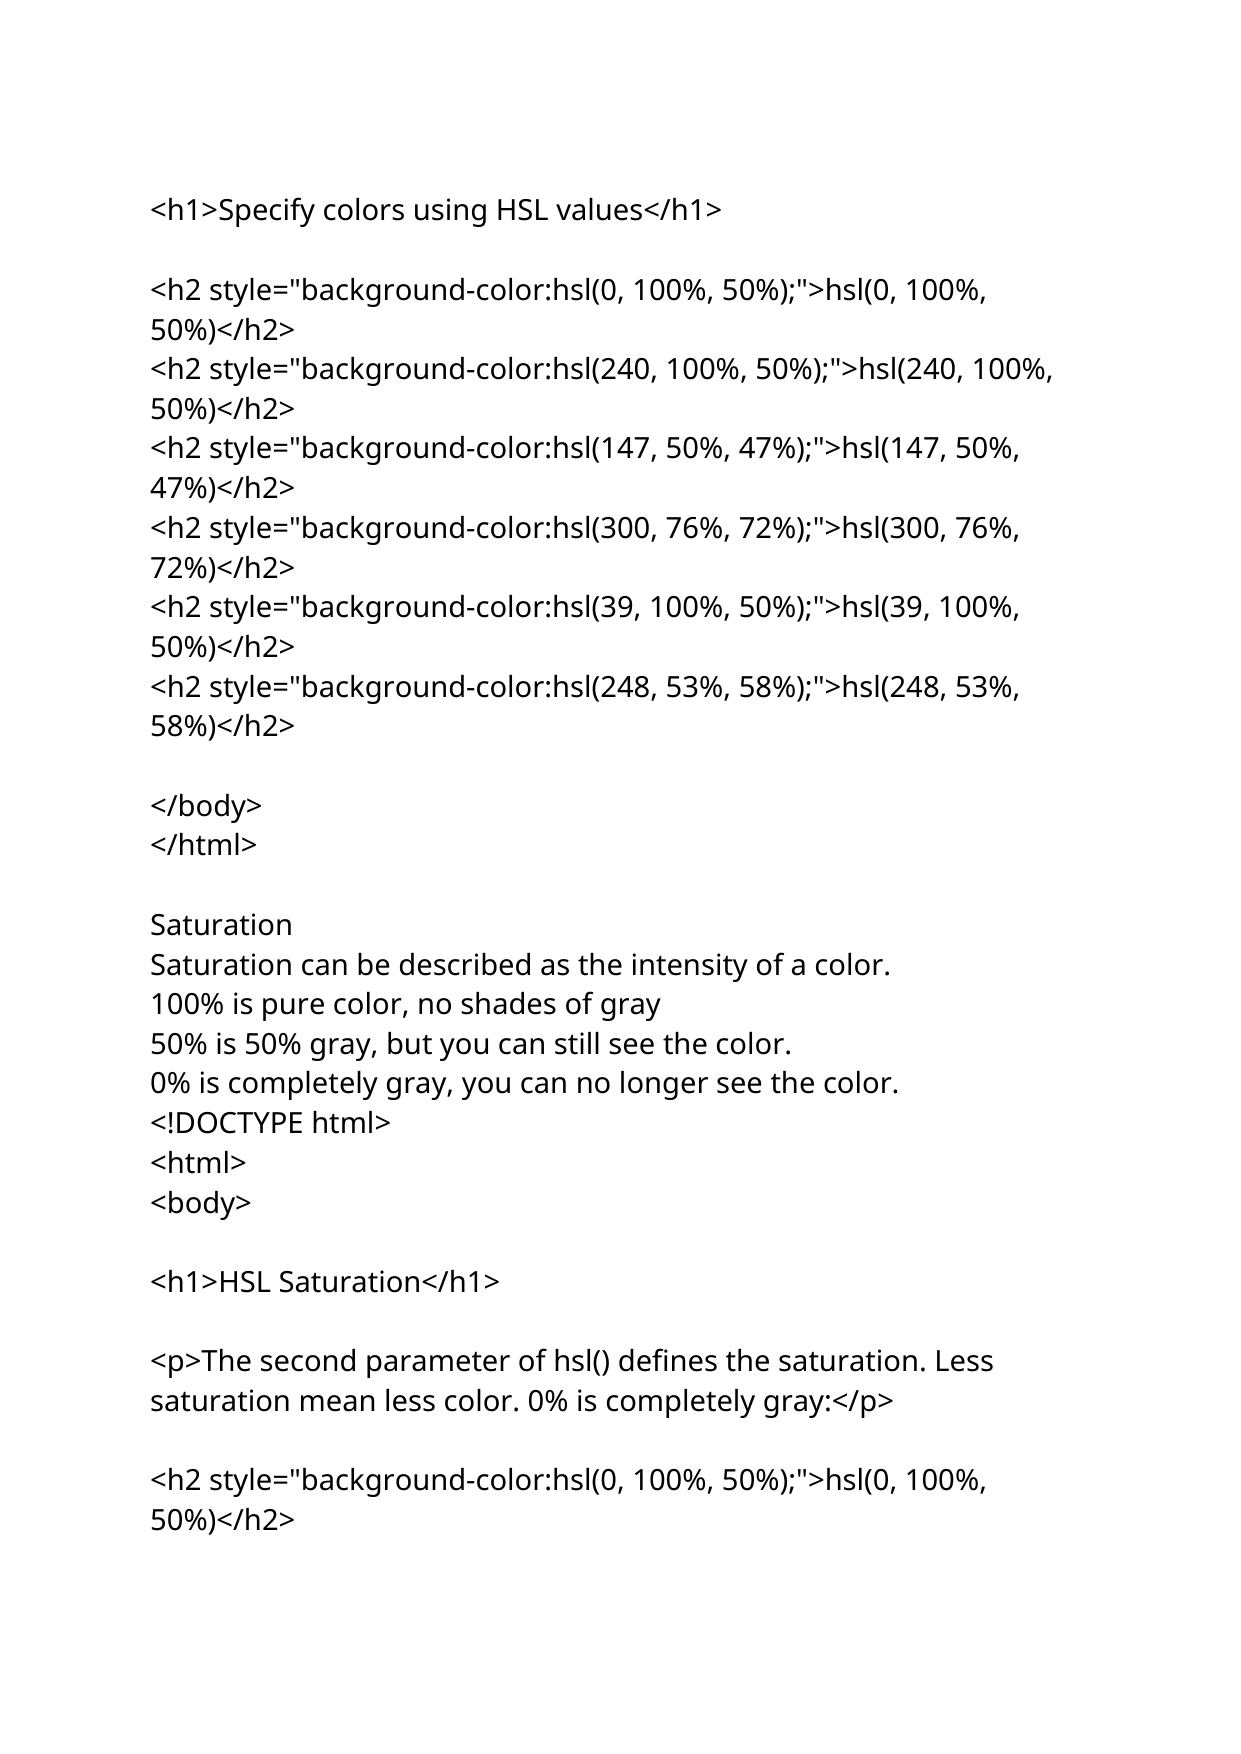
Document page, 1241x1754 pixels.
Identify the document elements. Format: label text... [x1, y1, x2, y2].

text Saturation [150, 904, 1090, 944]
text Saturation can be described as the intensity of a color. [150, 944, 1090, 983]
text <h2 style="background-color:hsl(248, 53%, 58%);">hsl(248, 53%, 58%)</h2> [150, 666, 1090, 745]
text </body> [150, 785, 1090, 825]
text <h1>Specify colors using HSL values</h1> [150, 190, 1090, 229]
text <h2 style="background-color:hsl(0, 100%, 50%);">hsl(0, 100%, 50%)</h2> [150, 1460, 1090, 1539]
text 0% is completely gray, you can no longer see the color. [150, 1063, 1090, 1102]
text <p>The second parameter of hsl() defines the saturation. Less saturation mean less color. 0% is completely gray:</p> [150, 1341, 1090, 1420]
text <h2 style="background-color:hsl(300, 76%, 72%);">hsl(300, 76%, 72%)</h2> [150, 507, 1090, 587]
text <h2 style="background-color:hsl(240, 100%, 50%);">hsl(240, 100%, 50%)</h2> [150, 348, 1090, 428]
text <h2 style="background-color:hsl(147, 50%, 47%);">hsl(147, 50%, 47%)</h2> [150, 428, 1090, 507]
text <h1>HSL Saturation</h1> [150, 1261, 1090, 1301]
text 100% is pure color, no shades of gray [150, 983, 1090, 1023]
text <h2 style="background-color:hsl(0, 100%, 50%);">hsl(0, 100%, 50%)</h2> [150, 269, 1090, 348]
text <html> [150, 1142, 1090, 1182]
text </html> [150, 825, 1090, 864]
text 50% is 50% gray, but you can still see the color. [150, 1023, 1090, 1063]
text <h2 style="background-color:hsl(39, 100%, 50%);">hsl(39, 100%, 50%)</h2> [150, 587, 1090, 666]
text <body> [150, 1182, 1090, 1222]
text <!DOCTYPE html> [150, 1102, 1090, 1142]
